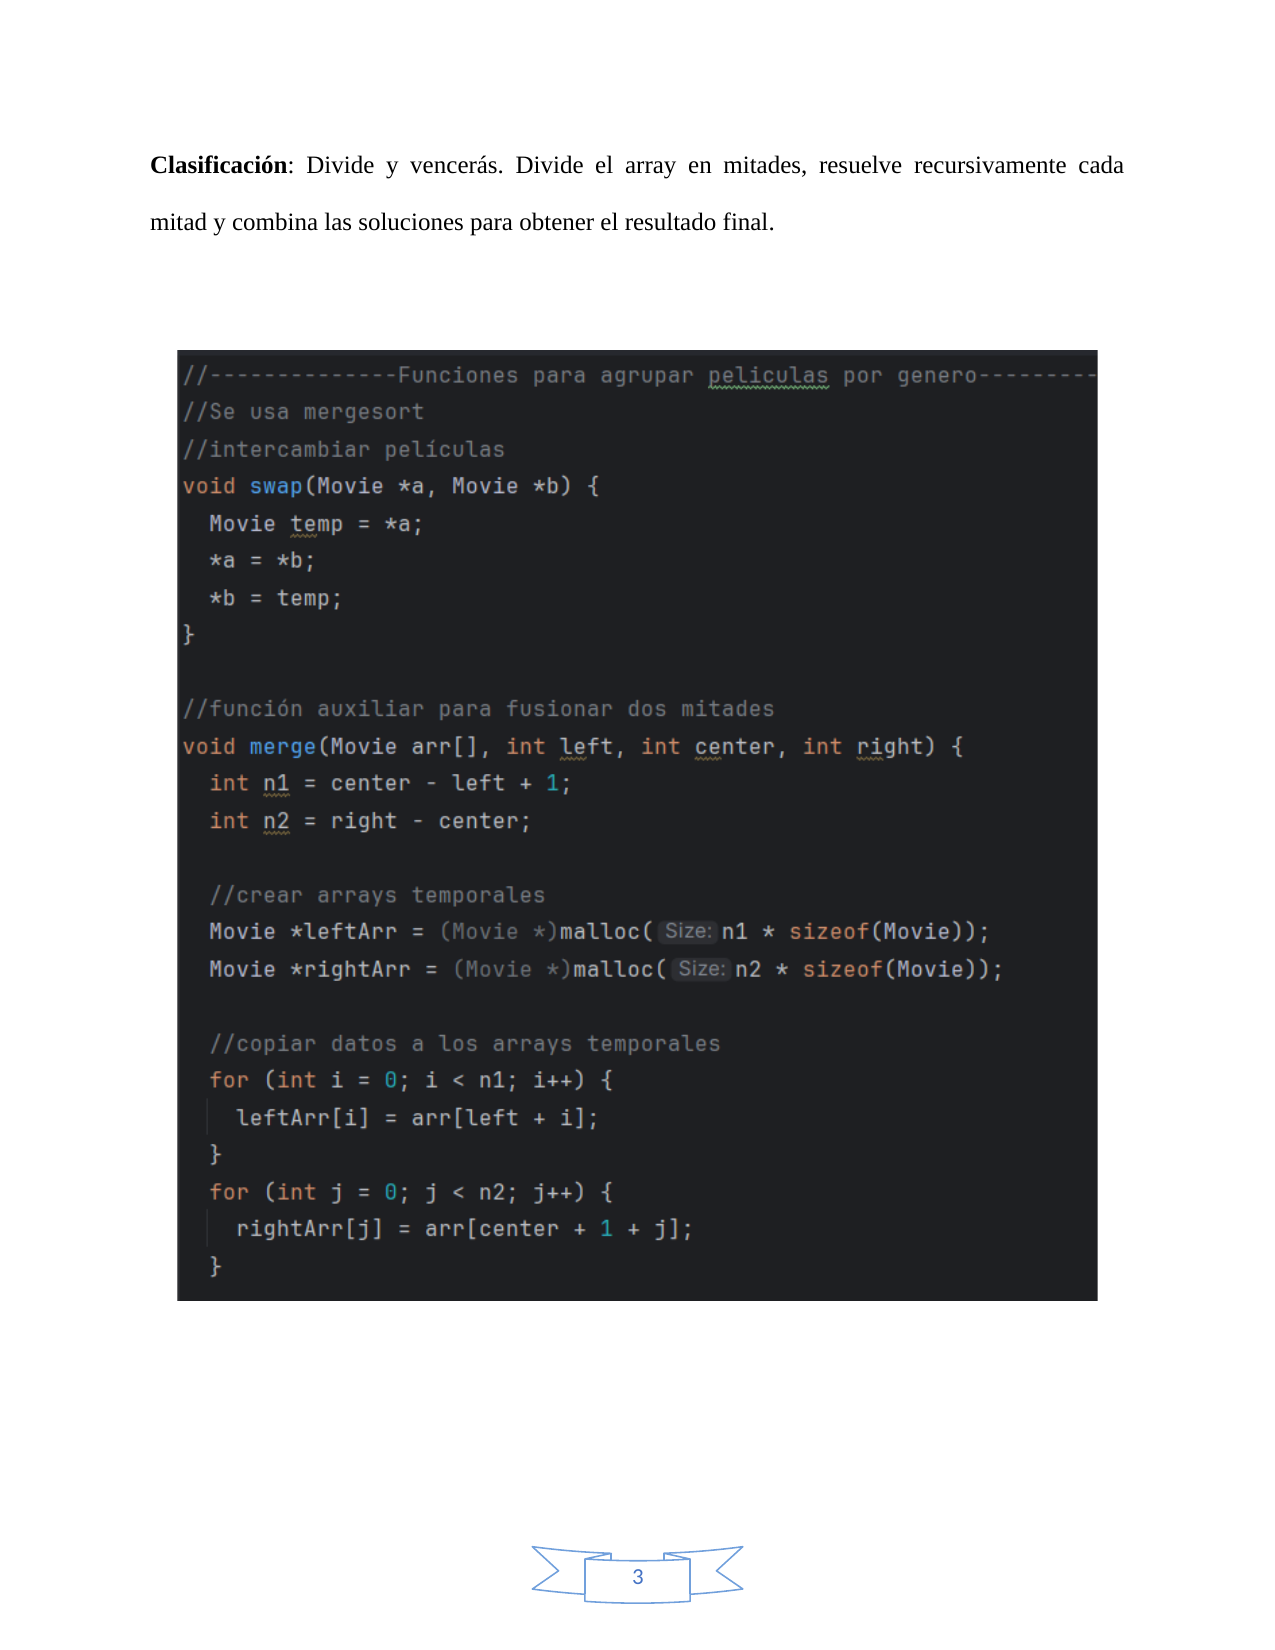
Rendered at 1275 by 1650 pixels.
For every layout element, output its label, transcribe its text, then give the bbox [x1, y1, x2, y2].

text Clasificación: Divide y vencerás. Divide el array en mitades, resuelve recursivamente cada mitad y combina las soluciones para obtener el resultado final. [150, 150, 1125, 236]
picture [177, 350, 1098, 1301]
